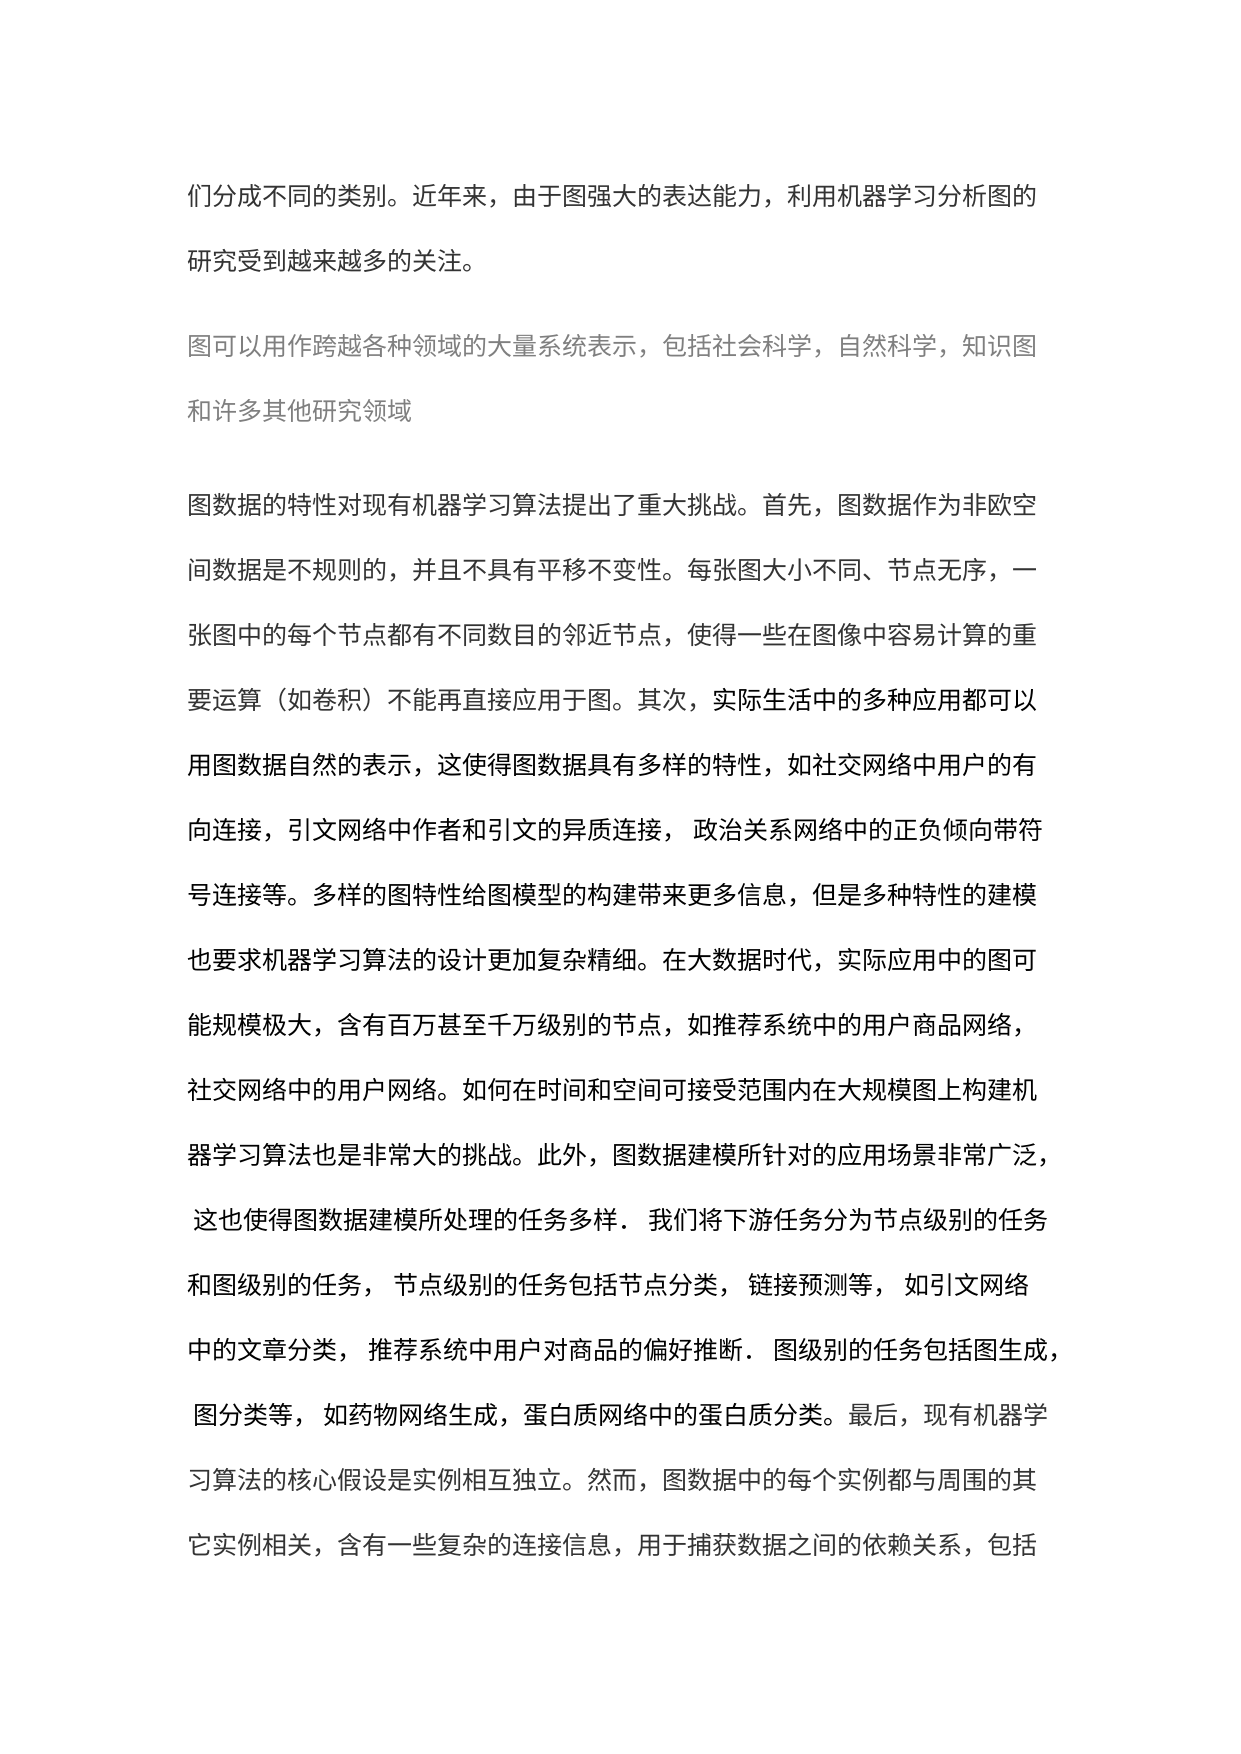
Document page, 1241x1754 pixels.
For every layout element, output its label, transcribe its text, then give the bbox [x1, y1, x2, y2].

text 图可以用作跨越各种领域的大量系统表示，包括社会科学，自然科学，知识图和许多其他研究领域 [187, 312, 1053, 442]
text 例如，在电子商务领域，一个基于图的学习系统能够利用用户和产品之间的交互以实现高度精准的推荐。在化学领域，分子被建模为图，新药研发需要测定其生物活性。在论文引用网络中，论文之间通过引用关系互相连接，需要将它们分成不同的类别。近年来，由于图强大的表达能力，利用机器学习分析图的研究受到越来越多的关注。 [187, 162, 1053, 292]
